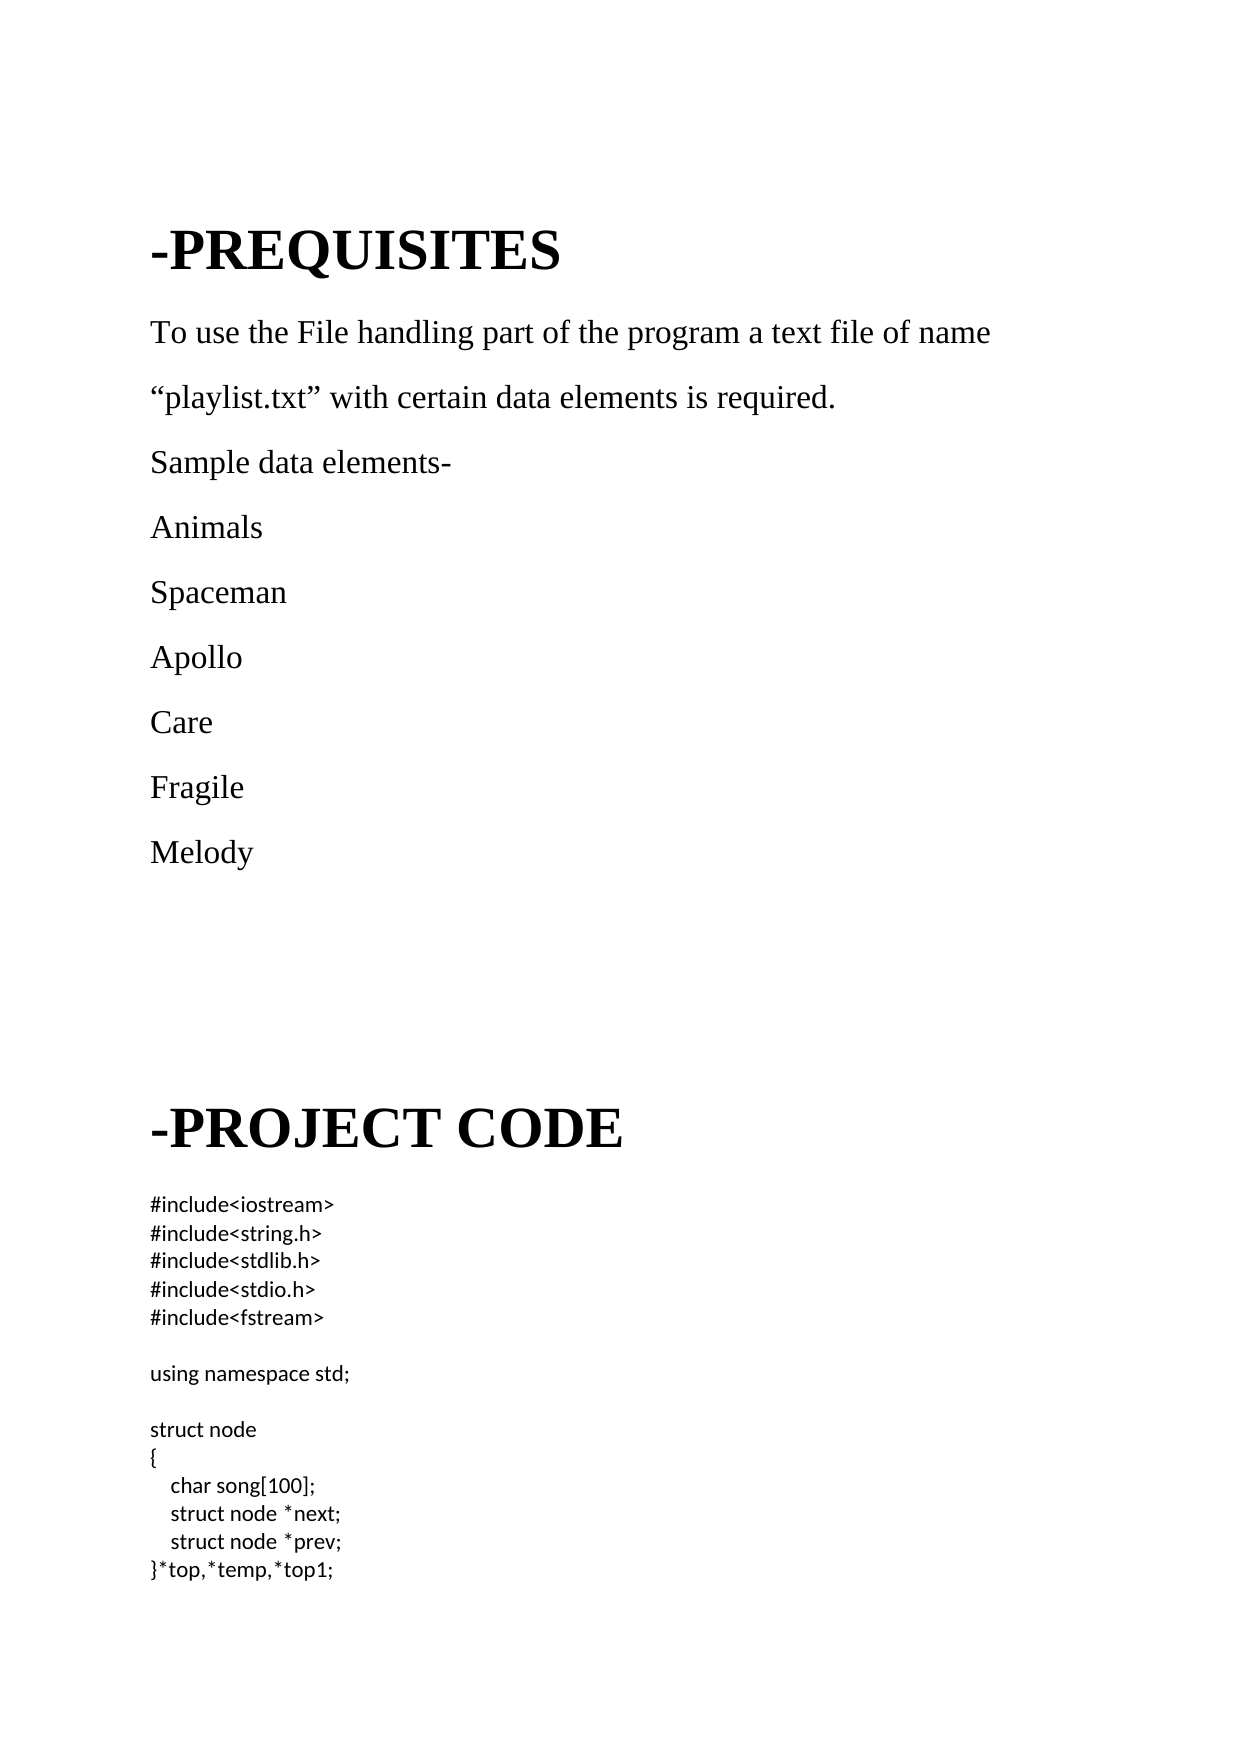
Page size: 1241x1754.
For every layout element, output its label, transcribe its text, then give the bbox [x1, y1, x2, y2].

text char song[100]; [150, 1471, 1090, 1499]
text using namespace std; [150, 1359, 1090, 1387]
text #include<stdio.h> [150, 1275, 1090, 1303]
text -PREQUISITES [150, 215, 1090, 282]
text Care [150, 702, 1090, 741]
text -PROJECT CODE [150, 1093, 1090, 1160]
text }*top,*temp,*top1; [150, 1555, 1090, 1583]
text Fragile [150, 767, 1090, 805]
text { [150, 1443, 1090, 1471]
text “playlist.txt” with certain data elements is required. [150, 378, 1090, 416]
text struct node *next; [150, 1499, 1090, 1527]
text Apollo [150, 637, 1090, 676]
text #include<fstream> [150, 1303, 1090, 1331]
text Sample data elements- [150, 443, 1090, 481]
text To use the File handling part of the program a text file of name [150, 313, 1090, 351]
text Animals [150, 507, 1090, 546]
text Spaceman [150, 572, 1090, 611]
text struct node [150, 1415, 1090, 1443]
text Melody [150, 832, 1090, 870]
text #include<string.h> [150, 1219, 1090, 1247]
text #include<stdlib.h> [150, 1247, 1090, 1275]
text #include<iostream> [150, 1191, 1090, 1219]
text struct node *prev; [150, 1527, 1090, 1555]
